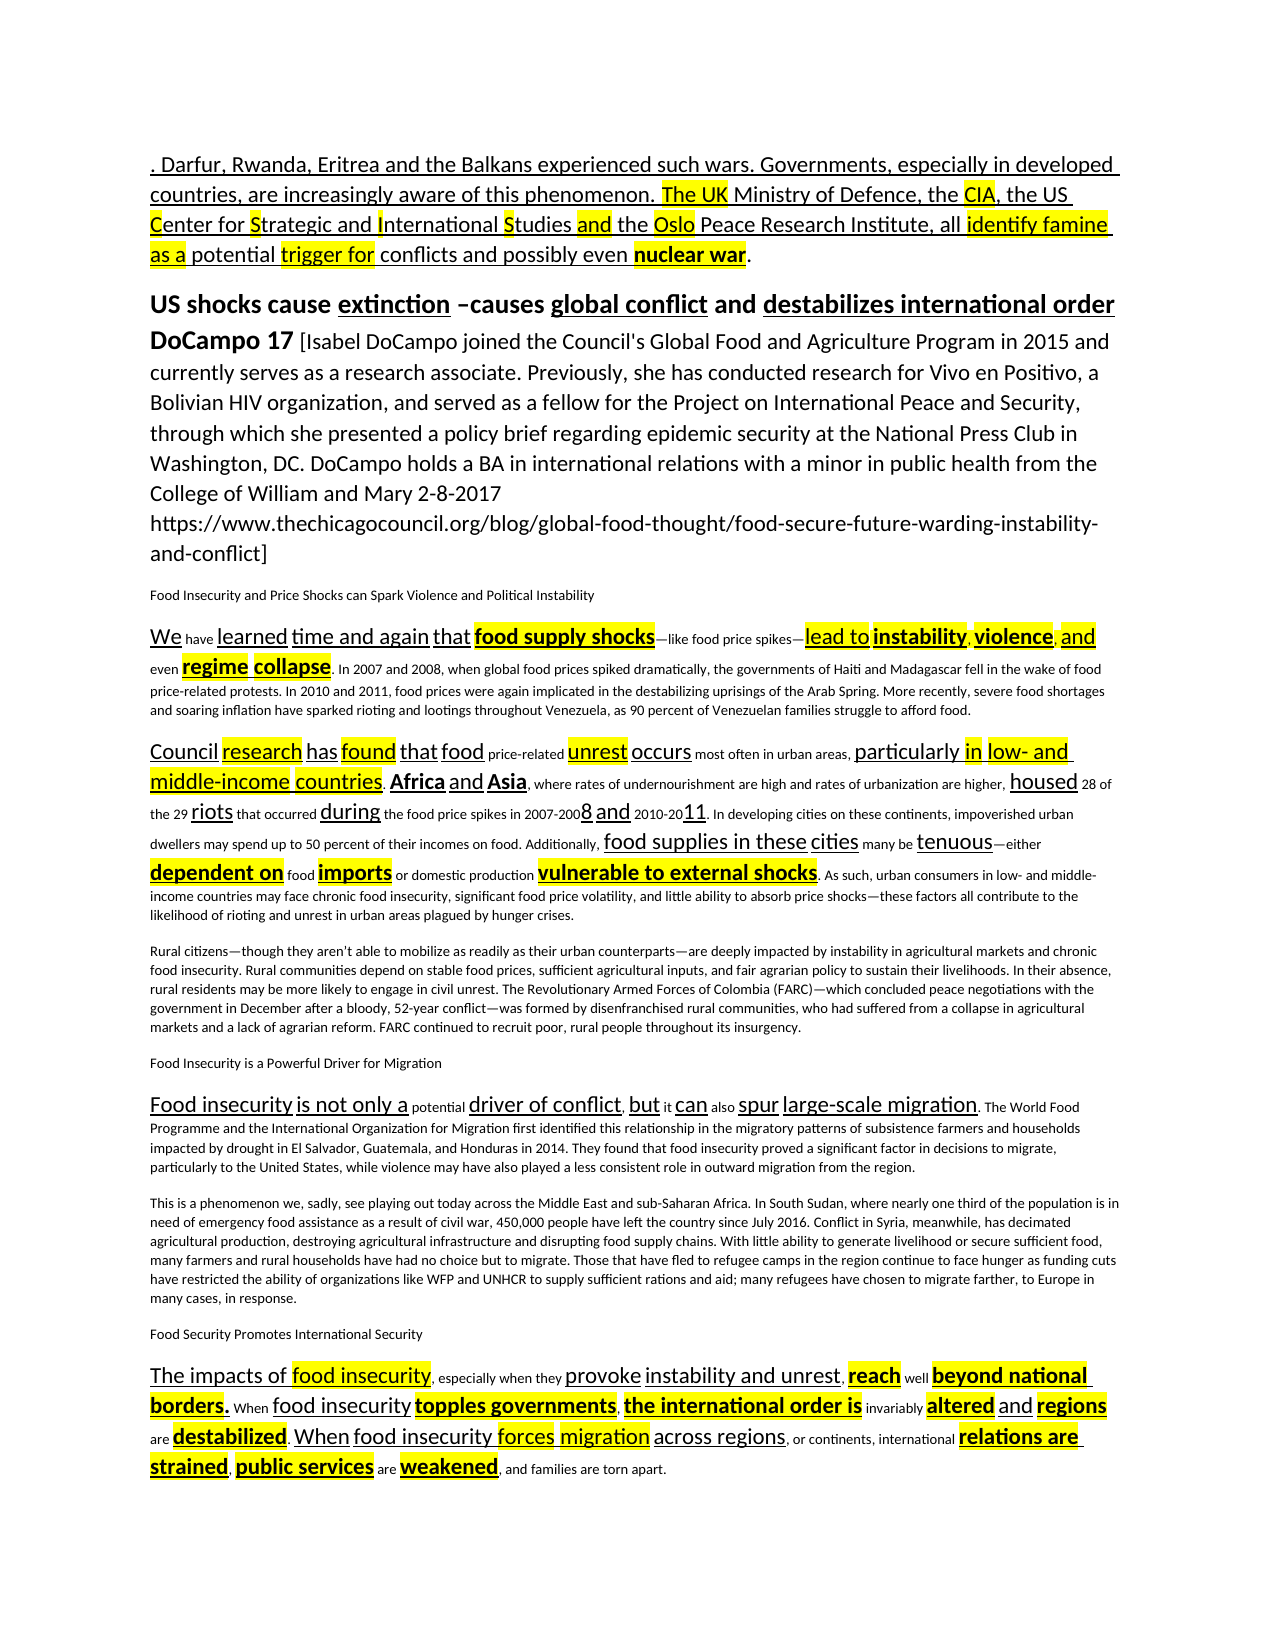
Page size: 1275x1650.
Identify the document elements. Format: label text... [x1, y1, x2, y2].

text Food Insecurity and Price Shocks can Spark Violence and Political Instability [150, 586, 1125, 604]
text Food Security Promotes International Security [150, 1326, 1125, 1343]
text This is a phenomenon we, sadly, see playing out today across the Middle East and sub-Saharan Africa. In South Sudan, where nearly one third of the population is in need of emergency food assistance as a result of civil war, 450,000 people have left the country since July 2016. Conflict in Syria, meanwhile, has decimated agricultural production, destroying agricultural infrastructure and disrupting food supply chains. With little ability to generate livelihood or secure sufficient food, many farmers and rural households have had no choice but to migrate. Those that have fled to refugee camps in the region continue to face hunger as funding cuts have restricted the ability of organizations like WFP and UNHCR to supply sufficient rations and aid; many refugees have chosen to migrate farther, to Europe in many cases, in response. [150, 1194, 1125, 1308]
text Rural citizens—though they aren’t able to mobilize as readily as their urban counterparts—are deeply impacted by instability in agricultural markets and chronic food insecurity. Rural communities depend on stable food prices, sufficient agricultural inputs, and fair agrarian policy to sustain their livelihoods. In their absence, rural residents may be more likely to engage in civil unrest. The Revolutionary Armed Forces of Colombia (FARC)—which concluded peace negotiations with the government in December after a bloody, 52-year conflict—was formed by disenfranchised rural communities, who had suffered from a collapse in agricultural markets and a lack of agrarian reform. FARC continued to recruit poor, rural people throughout its insurgency. [150, 942, 1125, 1037]
text DoCampo 17 [Isabel DoCampo joined the Council's Global Food and Agriculture Program in 2015 and currently serves as a research associate. Previously, she has conducted research for Vivo en Positivo, a Bolivian HIV organization, and served as a fellow for the Project on International Peace and Security, through which she presented a policy brief regarding epidemic security at the National Press Club in Washington, DC. DoCampo holds a BA in international relations with a minor in public health from the College of William and Mary 2-8-2017 https://www.thechicagocouncil.org/blog/global-food-thought/food-secure-future-warding-instability-and-conflict] [150, 323, 1125, 568]
text Council research has found that food price-related unrest occurs most often in urban areas, particularly in low- and middle-income countries. Africa and Asia, where rates of undernourishment are high and rates of urbanization are higher, housed 28 of the 29 riots that occurred during the food price spikes in 2007-2008 and 2010-2011. In developing cities on these continents, impoverished urban dwellers may spend up to 50 percent of their incomes on food. Additionally, food supplies in these cities many be tenuous—either dependent on food imports or domestic production vulnerable to external shocks. As such, urban consumers in low- and middle-income countries may face chronic food insecurity, significant food price volatility, and little ability to absorb price shocks—these factors all contribute to the likelihood of rioting and unrest in urban areas plagued by hunger crises. [150, 737, 1125, 924]
text We have learned time and again that food supply shocks—like food price spikes—lead to instability, violence, and even regime collapse. In 2007 and 2008, when global food prices spiked dramatically, the governments of Haiti and Madagascar fell in the wake of food price-related protests. In 2010 and 2011, food prices were again implicated in the destabilizing uprisings of the Arab Spring. More recently, severe food shortages and soaring inflation have sparked rioting and lootings throughout Venezuela, as 90 percent of Venezuelan families struggle to afford food. [150, 622, 1125, 719]
text Food insecurity is not only a potential driver of conflict, but it can also spur large-scale migration. The World Food Programme and the International Organization for Migration first identified this relationship in the migratory patterns of subsistence farmers and households impacted by drought in El Salvador, Guatemala, and Honduras in 2014. They found that food insecurity proved a significant factor in decisions to migrate, particularly to the United States, while violence may have also played a less consistent role in outward migration from the region. [150, 1090, 1125, 1176]
text Food Insecurity is a Powerful Driver for Migration [150, 1054, 1125, 1072]
subtitle US shocks cause extinction –causes global conflict and destabilizes international order [150, 287, 1125, 321]
text . Darfur, Rwanda, Eritrea and the Balkans experienced such wars. Governments, especially in developed countries, are increasingly aware of this phenomenon. The UK Ministry of Defence, the CIA, the US Center for Strategic and International Studies and the Oslo Peace Research Institute, all identify famine as a potential trigger for conflicts and possibly even nuclear war. [150, 150, 1125, 269]
text The impacts of food insecurity, especially when they provoke instability and unrest, reach well beyond national borders. When food insecurity topples governments, the international order is invariably altered and regions are destabilized. When food insecurity forces migration across regions, or continents, international relations are strained, public services are weakened, and families are torn apart. [150, 1361, 1125, 1480]
